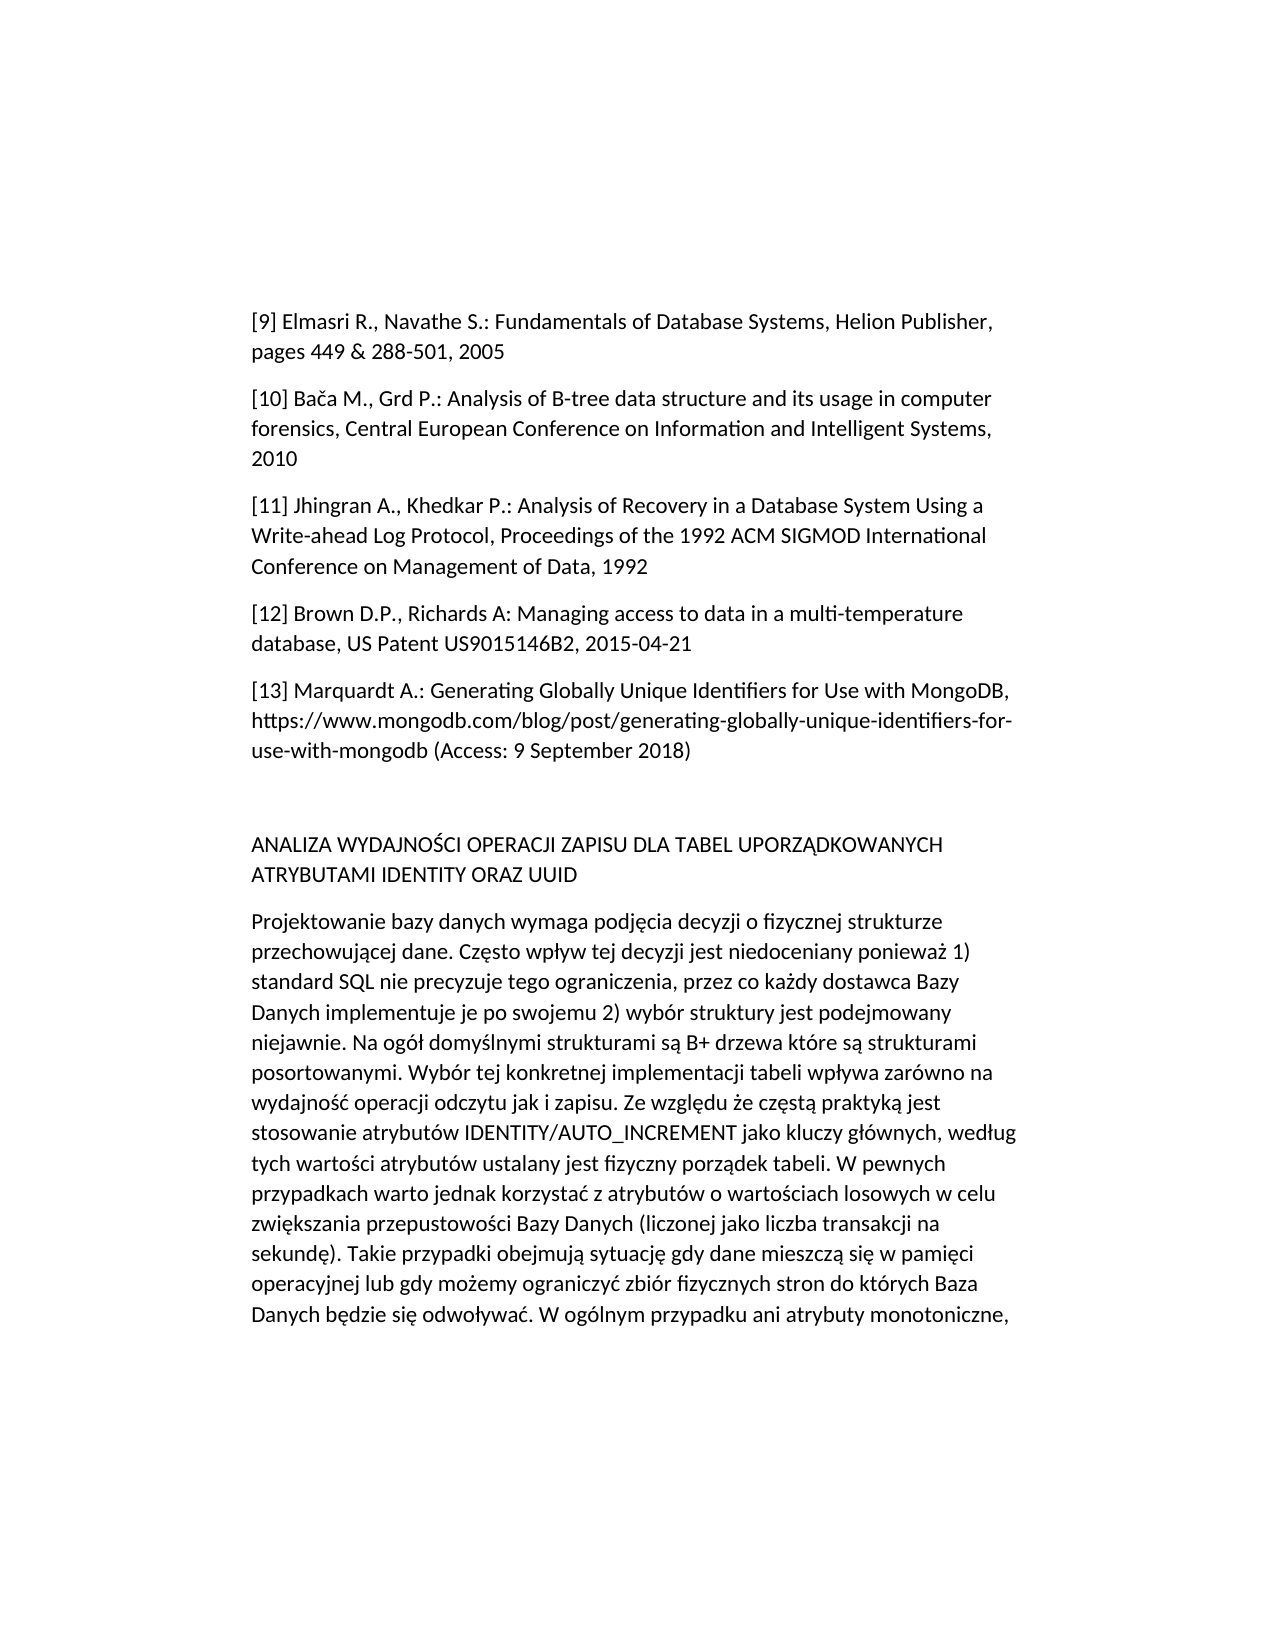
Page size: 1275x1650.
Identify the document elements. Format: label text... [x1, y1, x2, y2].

text [13] Marquardt A.: Generating Globally Unique Identifiers for Use with MongoDB, https://www.mongodb.com/blog/post/generating-globally-unique-identifiers-for-use-with-mongodb (Access: 9 September 2018) [251, 676, 1024, 764]
text ANALIZA WYDAJNOŚCI OPERACJI ZAPISU DLA TABEL UPORZĄDKOWANYCH ATRYBUTAMI IDENTITY ORAZ UUID [251, 830, 1024, 888]
text [10] Bača M., Grd P.: Analysis of B-tree data structure and its usage in computer forensics, Central European Conference on Information and Intelligent Systems, 2010 [251, 384, 1024, 473]
text [11] Jhingran A., Khedkar P.: Analysis of Recovery in a Database System Using a Write-ahead Log Protocol, Proceedings of the 1992 ACM SIGMOD International Conference on Management of Data, 1992 [251, 491, 1024, 580]
text [9] Elmasri R., Navathe S.: Fundamentals of Database Systems, Helion Publisher, pages 449 & 288-501, 2005 [251, 307, 1024, 365]
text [251, 907, 1024, 1328]
text [12] Brown D.P., Richards A: Managing access to data in a multi-temperature database, US Patent US9015146B2, 2015-04-21 [251, 599, 1024, 657]
